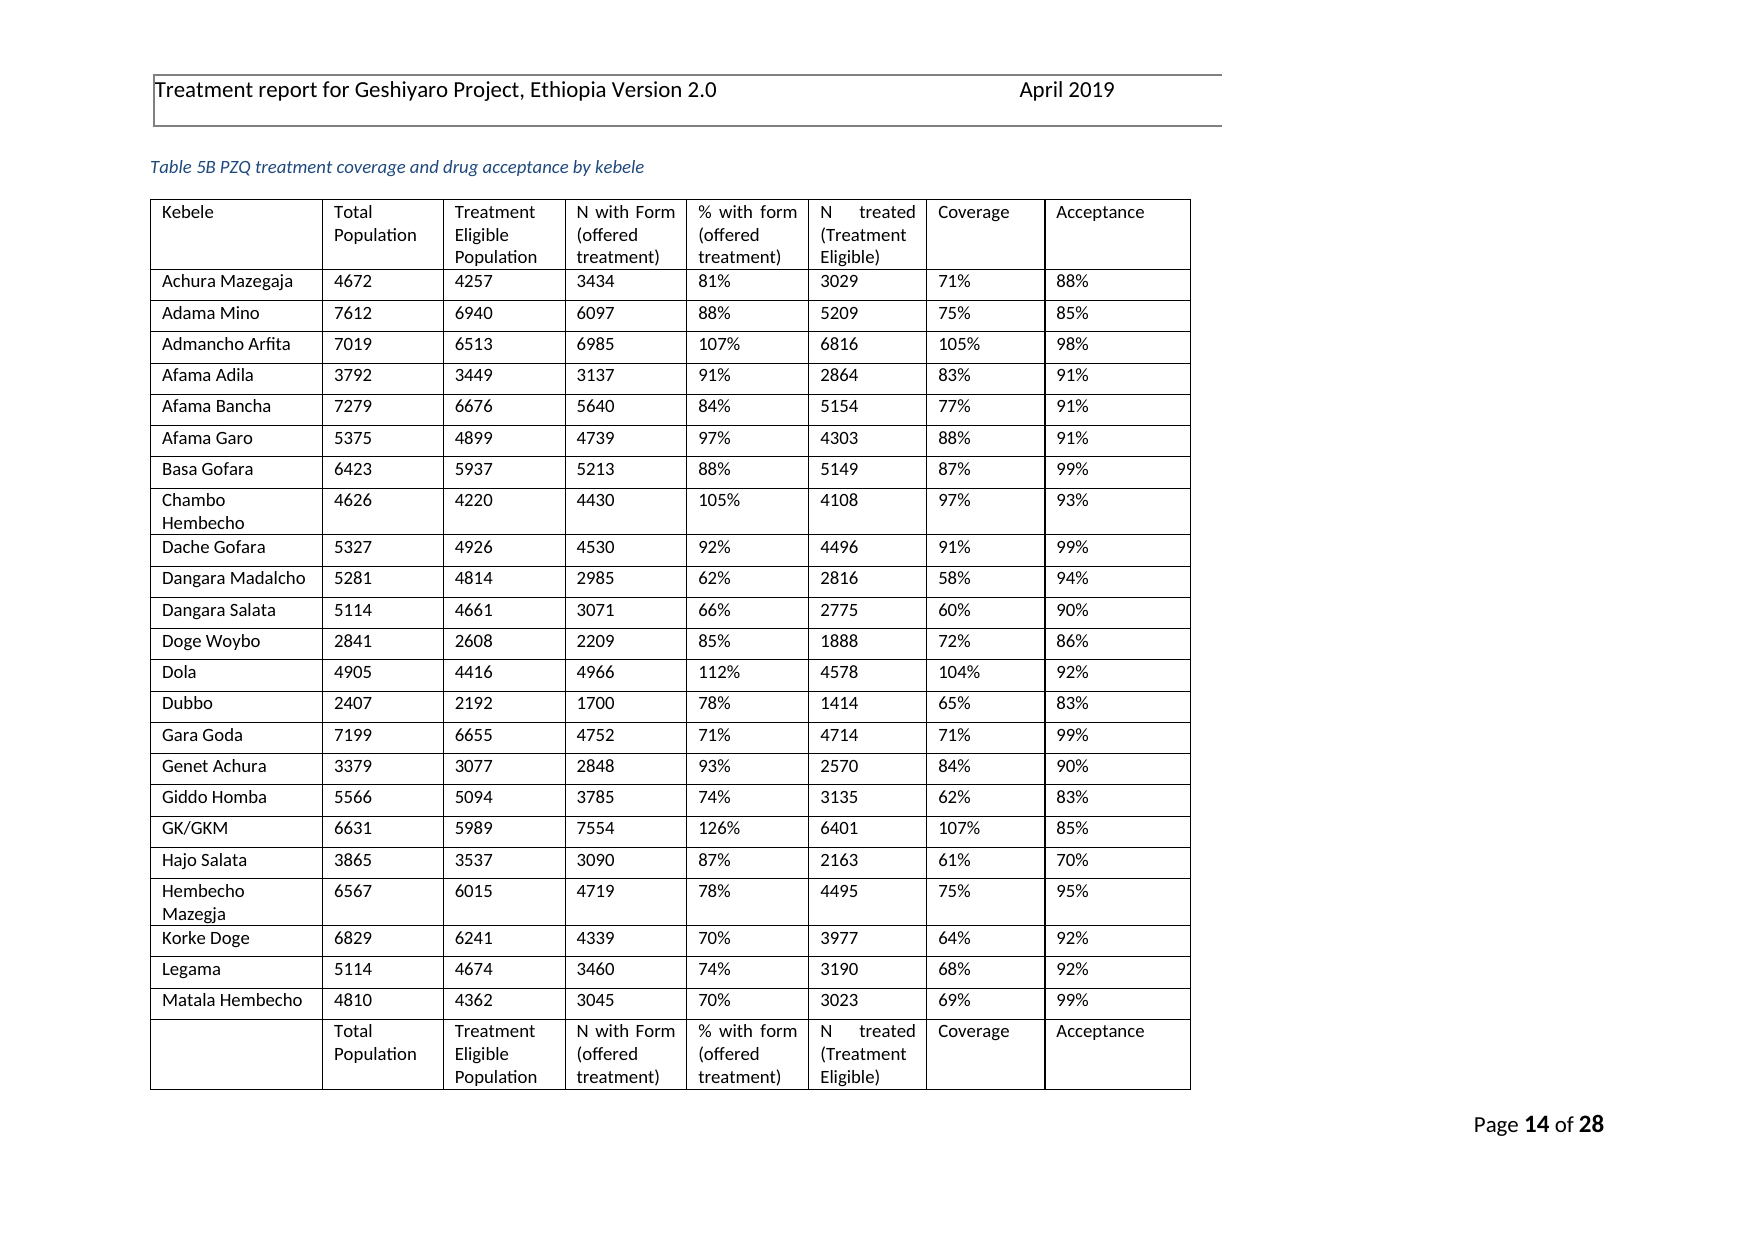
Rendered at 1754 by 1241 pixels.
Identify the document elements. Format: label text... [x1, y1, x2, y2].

table_cell 91% [1046, 426, 1190, 456]
table_header % with form (offered treatment) [687, 200, 808, 269]
table_cell 84% [687, 395, 808, 425]
table_cell 87% [687, 848, 808, 878]
table_cell 3379 [323, 754, 443, 784]
table_cell 86% [1046, 629, 1190, 659]
table_cell 88% [687, 457, 808, 487]
table_cell Admancho Arfita [151, 332, 322, 362]
table_cell 74% [687, 785, 808, 816]
table_cell Hajo Salata [151, 848, 322, 878]
table_cell Hembecho Mazegja [151, 879, 322, 925]
table_header Treatment Eligible Population [444, 200, 565, 269]
table_cell 5213 [566, 457, 686, 487]
table_cell 2608 [444, 629, 565, 659]
table_cell 3792 [323, 364, 443, 394]
table_cell 72% [927, 629, 1044, 659]
table_cell Dubbo [151, 692, 322, 722]
table_cell 6567 [323, 879, 443, 925]
table_cell 3977 [809, 926, 926, 956]
table_cell 4966 [566, 660, 686, 691]
table_cell 6655 [444, 723, 565, 753]
table_cell 3090 [566, 848, 686, 878]
table_cell 99% [1046, 723, 1190, 753]
table_cell Achura Mazegaja [151, 270, 322, 300]
table_cell 4108 [809, 489, 926, 534]
table_cell 3045 [566, 989, 686, 1019]
table_cell 5375 [323, 426, 443, 456]
table_cell 5989 [444, 817, 565, 847]
table_cell 4714 [809, 723, 926, 753]
table_cell 78% [687, 692, 808, 722]
table_cell 3023 [809, 989, 926, 1019]
table_cell 99% [1046, 535, 1190, 566]
table_cell 3434 [566, 270, 686, 300]
table_cell 5281 [323, 567, 443, 597]
table_cell Dola [151, 660, 322, 691]
table_cell 88% [1046, 270, 1190, 300]
table_cell 85% [687, 629, 808, 659]
table_cell 6241 [444, 926, 565, 956]
table_cell 70% [687, 926, 808, 956]
table_cell 6401 [809, 817, 926, 847]
table_cell 94% [1046, 567, 1190, 597]
table_cell 7019 [323, 332, 443, 362]
table_cell 84% [927, 754, 1044, 784]
table_cell 7554 [566, 817, 686, 847]
table_cell Genet Achura [151, 754, 322, 784]
table_cell 91% [687, 364, 808, 394]
table_cell 91% [927, 535, 1044, 566]
table_cell Acceptance [1046, 1020, 1190, 1088]
table_cell 65% [927, 692, 1044, 722]
table_cell 3077 [444, 754, 565, 784]
table_cell 2841 [323, 629, 443, 659]
table_cell 97% [927, 489, 1044, 534]
table_cell 85% [1046, 817, 1190, 847]
table_cell 6015 [444, 879, 565, 925]
table_cell 85% [1046, 301, 1190, 331]
table_cell Afama Bancha [151, 395, 322, 425]
table_cell 4220 [444, 489, 565, 534]
table_cell 60% [927, 598, 1044, 628]
table_cell 6829 [323, 926, 443, 956]
table_cell 68% [927, 957, 1044, 987]
table_cell 6985 [566, 332, 686, 362]
table_cell 66% [687, 598, 808, 628]
table_cell 6940 [444, 301, 565, 331]
table_cell 99% [1046, 989, 1190, 1019]
table_cell 83% [1046, 785, 1190, 816]
table_cell 3785 [566, 785, 686, 816]
table_cell 4926 [444, 535, 565, 566]
table_cell 4430 [566, 489, 686, 534]
table_cell 75% [927, 879, 1044, 925]
table_cell 107% [927, 817, 1044, 847]
table_cell 92% [1046, 957, 1190, 987]
table_cell 2570 [809, 754, 926, 784]
table_cell 5640 [566, 395, 686, 425]
table_cell 74% [687, 957, 808, 987]
table_cell 5114 [323, 957, 443, 987]
table_cell 5149 [809, 457, 926, 487]
table_cell Dache Gofara [151, 535, 322, 566]
table_cell 5327 [323, 535, 443, 566]
table_cell 88% [927, 426, 1044, 456]
table_cell 2848 [566, 754, 686, 784]
table_cell 90% [1046, 598, 1190, 628]
table_cell 3029 [809, 270, 926, 300]
table_cell 6097 [566, 301, 686, 331]
table_cell 70% [1046, 848, 1190, 878]
table_cell 4810 [323, 989, 443, 1019]
table_cell 4257 [444, 270, 565, 300]
table_cell 91% [1046, 395, 1190, 425]
table_cell 77% [927, 395, 1044, 425]
table_cell GK/GKM [151, 817, 322, 847]
table_cell 64% [927, 926, 1044, 956]
table_cell Afama Garo [151, 426, 322, 456]
table_cell 90% [1046, 754, 1190, 784]
table_cell Adama Mino [151, 301, 322, 331]
table_cell 99% [1046, 457, 1190, 487]
table_cell 4496 [809, 535, 926, 566]
table_cell Legama [151, 957, 322, 987]
table_cell 126% [687, 817, 808, 847]
table_cell Giddo Homba [151, 785, 322, 816]
table_cell 5154 [809, 395, 926, 425]
table_cell 4719 [566, 879, 686, 925]
table_cell 107% [687, 332, 808, 362]
table_header N treated (Treatment Eligible) [809, 200, 926, 269]
table_cell 4739 [566, 426, 686, 456]
table_cell 98% [1046, 332, 1190, 362]
table_cell 71% [927, 270, 1044, 300]
table_cell 4362 [444, 989, 565, 1019]
table_cell 3137 [566, 364, 686, 394]
table_header Kebele [151, 200, 322, 269]
table_cell 4495 [809, 879, 926, 925]
table_header N with Form (offered treatment) [566, 200, 686, 269]
table_cell 7279 [323, 395, 443, 425]
table_cell Chambo Hembecho [151, 489, 322, 534]
table_cell 75% [927, 301, 1044, 331]
table_cell 4626 [323, 489, 443, 534]
table_header Total Population [323, 200, 443, 269]
table_cell 95% [1046, 879, 1190, 925]
table_cell 6631 [323, 817, 443, 847]
table_cell Total Population [323, 1020, 443, 1088]
table_cell 4672 [323, 270, 443, 300]
table_cell 5566 [323, 785, 443, 816]
table_cell Gara Goda [151, 723, 322, 753]
table_cell 93% [1046, 489, 1190, 534]
table_cell 7199 [323, 723, 443, 753]
table_cell 71% [687, 723, 808, 753]
table_cell [151, 1020, 322, 1088]
table_cell 71% [927, 723, 1044, 753]
table_cell 4661 [444, 598, 565, 628]
table_cell 2864 [809, 364, 926, 394]
table_cell 112% [687, 660, 808, 691]
table_cell Basa Gofara [151, 457, 322, 487]
table_cell 3135 [809, 785, 926, 816]
table_cell Dangara Madalcho [151, 567, 322, 597]
table_cell 87% [927, 457, 1044, 487]
table_cell 92% [687, 535, 808, 566]
table_cell 3865 [323, 848, 443, 878]
table_cell 5094 [444, 785, 565, 816]
table_cell 4303 [809, 426, 926, 456]
table_cell 4752 [566, 723, 686, 753]
table_cell Dangara Salata [151, 598, 322, 628]
table_cell 70% [687, 989, 808, 1019]
table_cell 3190 [809, 957, 926, 987]
table_cell N treated (Treatment Eligible) [809, 1020, 926, 1088]
table_cell 6676 [444, 395, 565, 425]
table_cell Doge Woybo [151, 629, 322, 659]
table_cell 4899 [444, 426, 565, 456]
table_cell 62% [927, 785, 1044, 816]
table_cell 92% [1046, 660, 1190, 691]
table_cell 7612 [323, 301, 443, 331]
table_cell 81% [687, 270, 808, 300]
table_cell 62% [687, 567, 808, 597]
table_cell Treatment Eligible Population [444, 1020, 565, 1088]
table_cell Afama Adila [151, 364, 322, 394]
table_cell 1700 [566, 692, 686, 722]
table_cell 2775 [809, 598, 926, 628]
table_cell 104% [927, 660, 1044, 691]
table_cell % with form (offered treatment) [687, 1020, 808, 1088]
table_cell 6816 [809, 332, 926, 362]
table_cell 4814 [444, 567, 565, 597]
table_cell 105% [927, 332, 1044, 362]
table_cell 2816 [809, 567, 926, 597]
table_cell 4530 [566, 535, 686, 566]
table_cell 3537 [444, 848, 565, 878]
table_cell 6513 [444, 332, 565, 362]
table_cell 91% [1046, 364, 1190, 394]
table_cell 5114 [323, 598, 443, 628]
table_cell 3460 [566, 957, 686, 987]
table_cell 83% [927, 364, 1044, 394]
table_cell Matala Hembecho [151, 989, 322, 1019]
table_cell 2407 [323, 692, 443, 722]
table_cell 3449 [444, 364, 565, 394]
table_cell 4578 [809, 660, 926, 691]
table_cell 105% [687, 489, 808, 534]
table_cell 88% [687, 301, 808, 331]
table_cell 4416 [444, 660, 565, 691]
table_cell 4339 [566, 926, 686, 956]
table_cell 78% [687, 879, 808, 925]
table_header Acceptance [1046, 200, 1190, 269]
table_cell 5937 [444, 457, 565, 487]
table_cell 2192 [444, 692, 565, 722]
table_cell 4905 [323, 660, 443, 691]
table_cell 3071 [566, 598, 686, 628]
table_cell 97% [687, 426, 808, 456]
table_header Coverage [927, 200, 1044, 269]
table_cell 1414 [809, 692, 926, 722]
table_cell 1888 [809, 629, 926, 659]
table_cell 83% [1046, 692, 1190, 722]
table_cell 5209 [809, 301, 926, 331]
table_cell N with Form (offered treatment) [566, 1020, 686, 1088]
table_cell 4674 [444, 957, 565, 987]
table_cell 61% [927, 848, 1044, 878]
table_cell 2163 [809, 848, 926, 878]
table_cell 6423 [323, 457, 443, 487]
table_cell 69% [927, 989, 1044, 1019]
table_cell 58% [927, 567, 1044, 597]
table_cell 92% [1046, 926, 1190, 956]
table_cell 2209 [566, 629, 686, 659]
table_cell 2985 [566, 567, 686, 597]
table_cell Coverage [927, 1020, 1044, 1088]
table_cell Korke Doge [151, 926, 322, 956]
table_cell 93% [687, 754, 808, 784]
